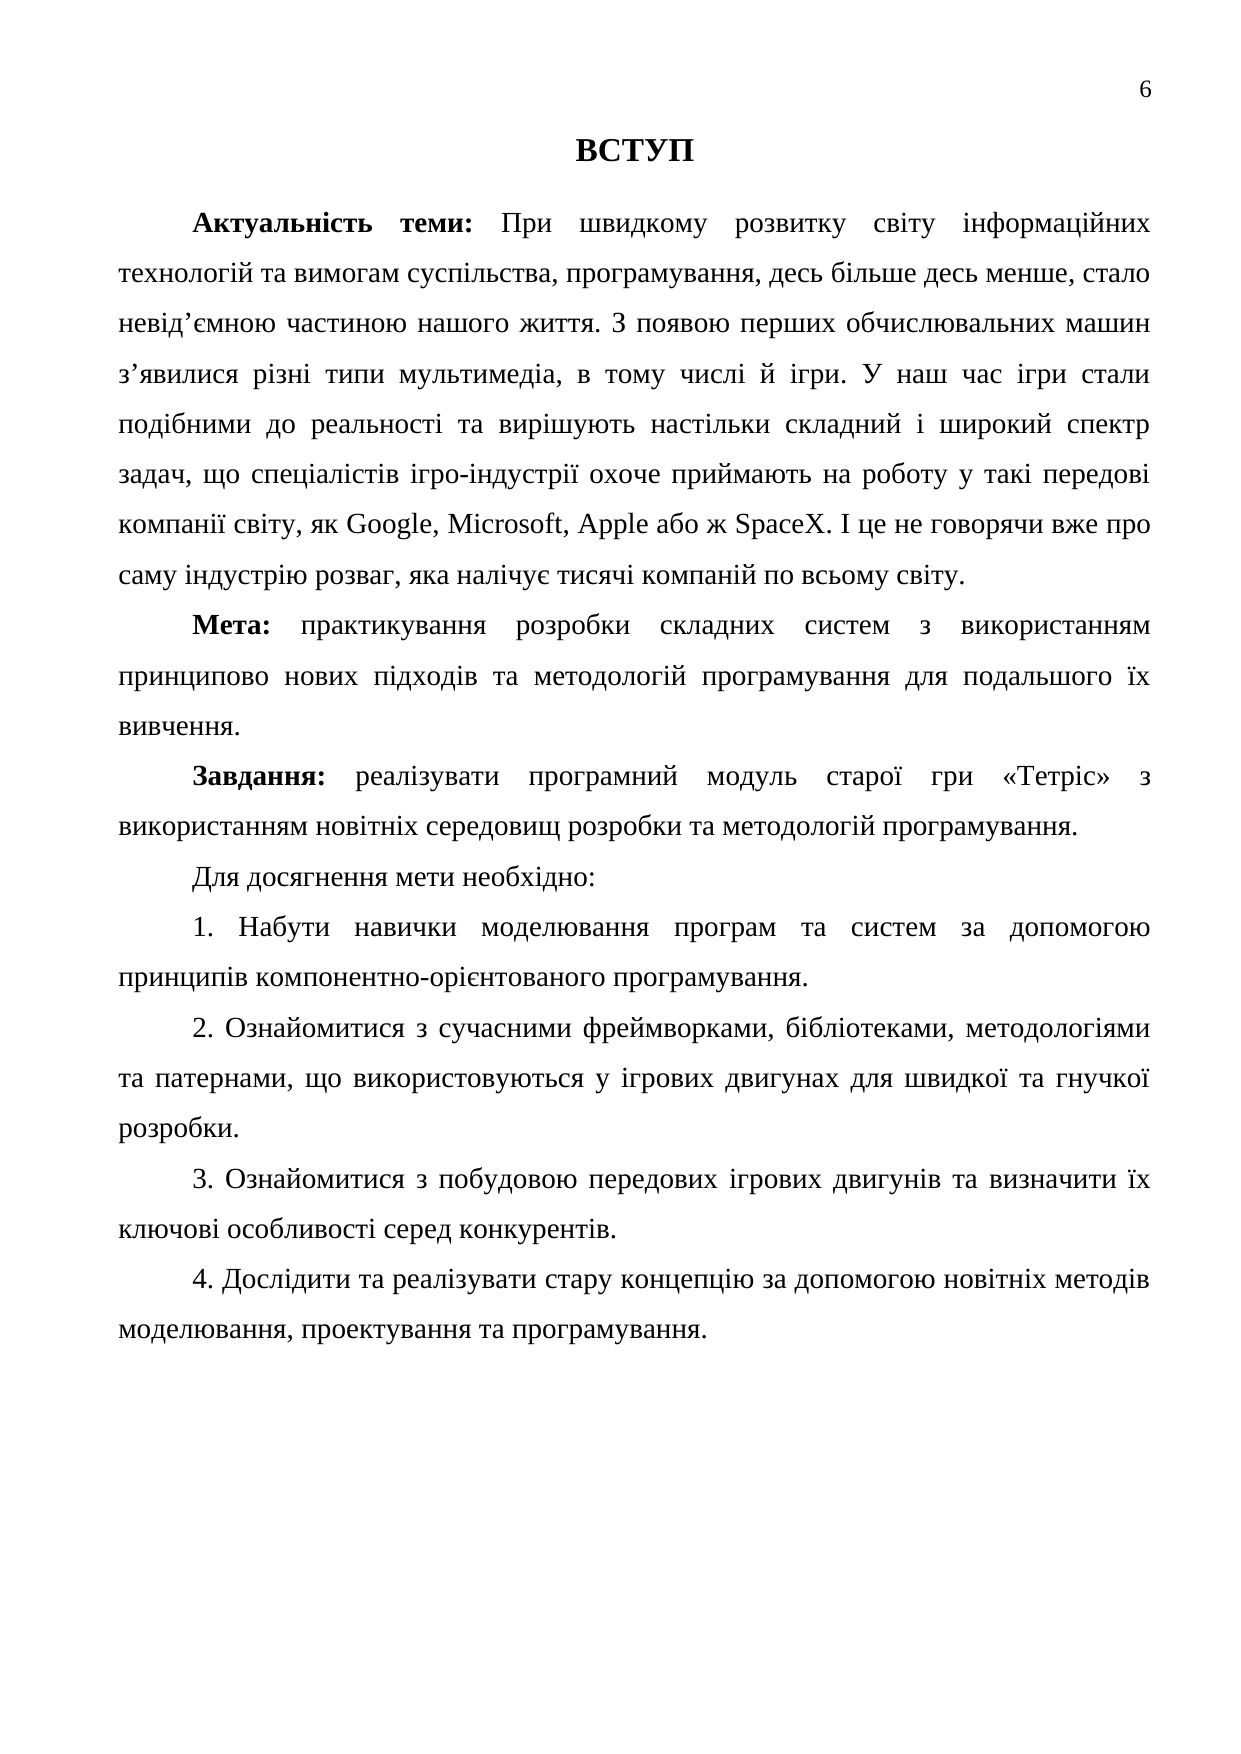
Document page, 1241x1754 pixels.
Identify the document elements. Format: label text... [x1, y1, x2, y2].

text Завдання: реалізувати програмний модуль старої гри «Тетріс» з використанням новітніх середовищ розробки та методологій програмування. [118, 758, 1152, 842]
text Актуальність теми: При швидкому розвитку світу інформаційних технологій та вимогам суспільства, програмування, десь більше десь менше, стало невід’ємною частиною нашого життя. З появою перших обчислювальних машин з’явилися різні типи мультимедіа, в тому числі й ігри. У наш час ігри стали подібними до реальності та вирішують настільки складний і широкий спектр задач, що спеціалістів ігро-індустрії охоче приймають на роботу у такі передові компанії світу, як Google, Microsoft, Apple або ж SpaceX. І це не говорячи вже про саму індустрію розваг, яка налічує тисячі компаній по всьому світу. [118, 205, 1152, 591]
text 1. Набути навички моделювання програм та систем за допомогою принципів компонентно-орієнтованого програмування. [118, 909, 1152, 993]
text ВСТУП [118, 131, 1152, 169]
text 4. Дослідити та реалізувати стару концепцію за допомогою новітніх методів моделювання, проектування та програмування. [118, 1261, 1152, 1345]
text 2. Ознайомитися з сучасними фреймворками, бібліотеками, методологіями та патернами, що використовуються у ігрових двигунах для швидкої та гнучкої розробки. [118, 1010, 1152, 1144]
text Для досягнення мети необхідно: [118, 859, 1152, 892]
text Мета: практикування розробки складних систем з використанням принципово нових підходів та методологій програмування для подальшого їх вивчення. [118, 607, 1152, 741]
text 3. Ознайомитися з побудовою передових ігрових двигунів та визначити їх ключові особливості серед конкурентів. [118, 1161, 1152, 1244]
